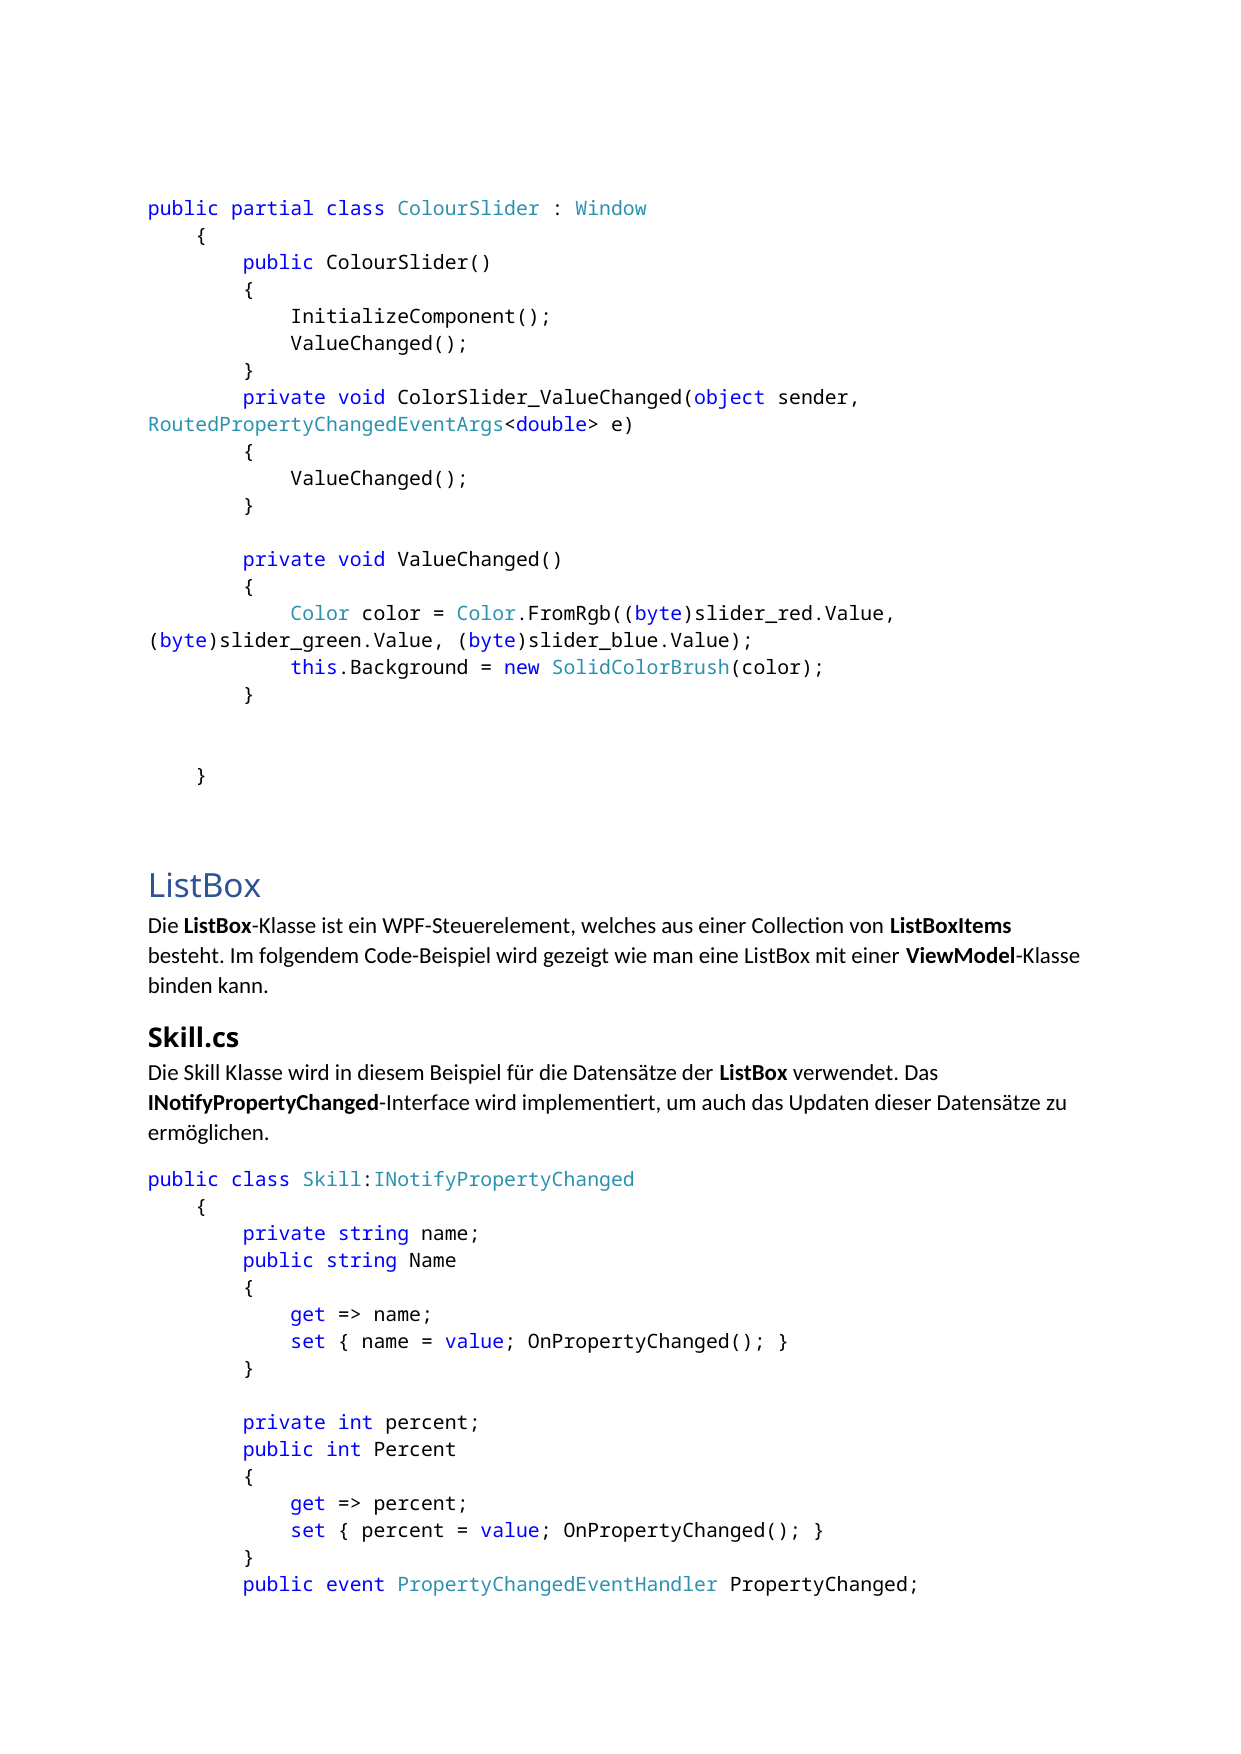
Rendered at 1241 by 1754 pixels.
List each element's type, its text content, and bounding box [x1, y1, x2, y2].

text private void ValueChanged() [148, 545, 1093, 572]
text { [148, 221, 1093, 248]
text public string Name [148, 1246, 1093, 1273]
text Die ListBox-Klasse ist ein WPF-Steuerelement, welches aus einer Collection von ListBoxItems besteht. Im folgendem Code-Beispiel wird gezeigt wie man eine ListBox mit einer ViewModel-Klasse binden kann. [148, 911, 1093, 999]
text public partial class ColourSlider : Window [148, 194, 1093, 221]
text { [148, 1192, 1093, 1219]
text } [148, 1543, 1093, 1570]
text Color color = Color.FromRgb((byte)slider_red.Value, (byte)slider_green.Value, (byte)slider_blue.Value); [148, 599, 1093, 653]
text { [148, 437, 1093, 464]
subtitle ListBox [148, 862, 1093, 907]
text public int Percent [148, 1435, 1093, 1462]
text } [148, 1354, 1093, 1381]
text ValueChanged(); [148, 464, 1093, 491]
text this.Background = new SolidColorBrush(color); [148, 653, 1093, 680]
text public class Skill:INotifyPropertyChanged [148, 1165, 1093, 1192]
text public ColourSlider() [148, 248, 1093, 275]
text get => percent; [148, 1489, 1093, 1516]
text } [148, 356, 1093, 383]
text get => name; [148, 1300, 1093, 1327]
text { [148, 572, 1093, 599]
text set { percent = value; OnPropertyChanged(); } [148, 1516, 1093, 1543]
text set { name = value; OnPropertyChanged(); } [148, 1327, 1093, 1354]
text InitializeComponent(); [148, 302, 1093, 329]
text { [148, 275, 1093, 302]
text { [148, 1462, 1093, 1489]
text ValueChanged(); [148, 329, 1093, 356]
text private string name; [148, 1219, 1093, 1246]
text private void ColorSlider_ValueChanged(object sender, RoutedPropertyChangedEventArgs<double> e) [148, 383, 1093, 437]
text private int percent; [148, 1408, 1093, 1435]
text Die Skill Klasse wird in diesem Beispiel für die Datensätze der ListBox verwendet. Das INotifyPropertyChanged-Interface wird implementiert, um auch das Updaten dieser Datensätze zu ermöglichen. [148, 1058, 1093, 1146]
text } [148, 761, 1093, 788]
subtitle Skill.cs [148, 1018, 1093, 1055]
text } [148, 680, 1093, 707]
text } [148, 491, 1093, 518]
text { [148, 1273, 1093, 1300]
text public event PropertyChangedEventHandler PropertyChanged; [148, 1570, 1093, 1597]
